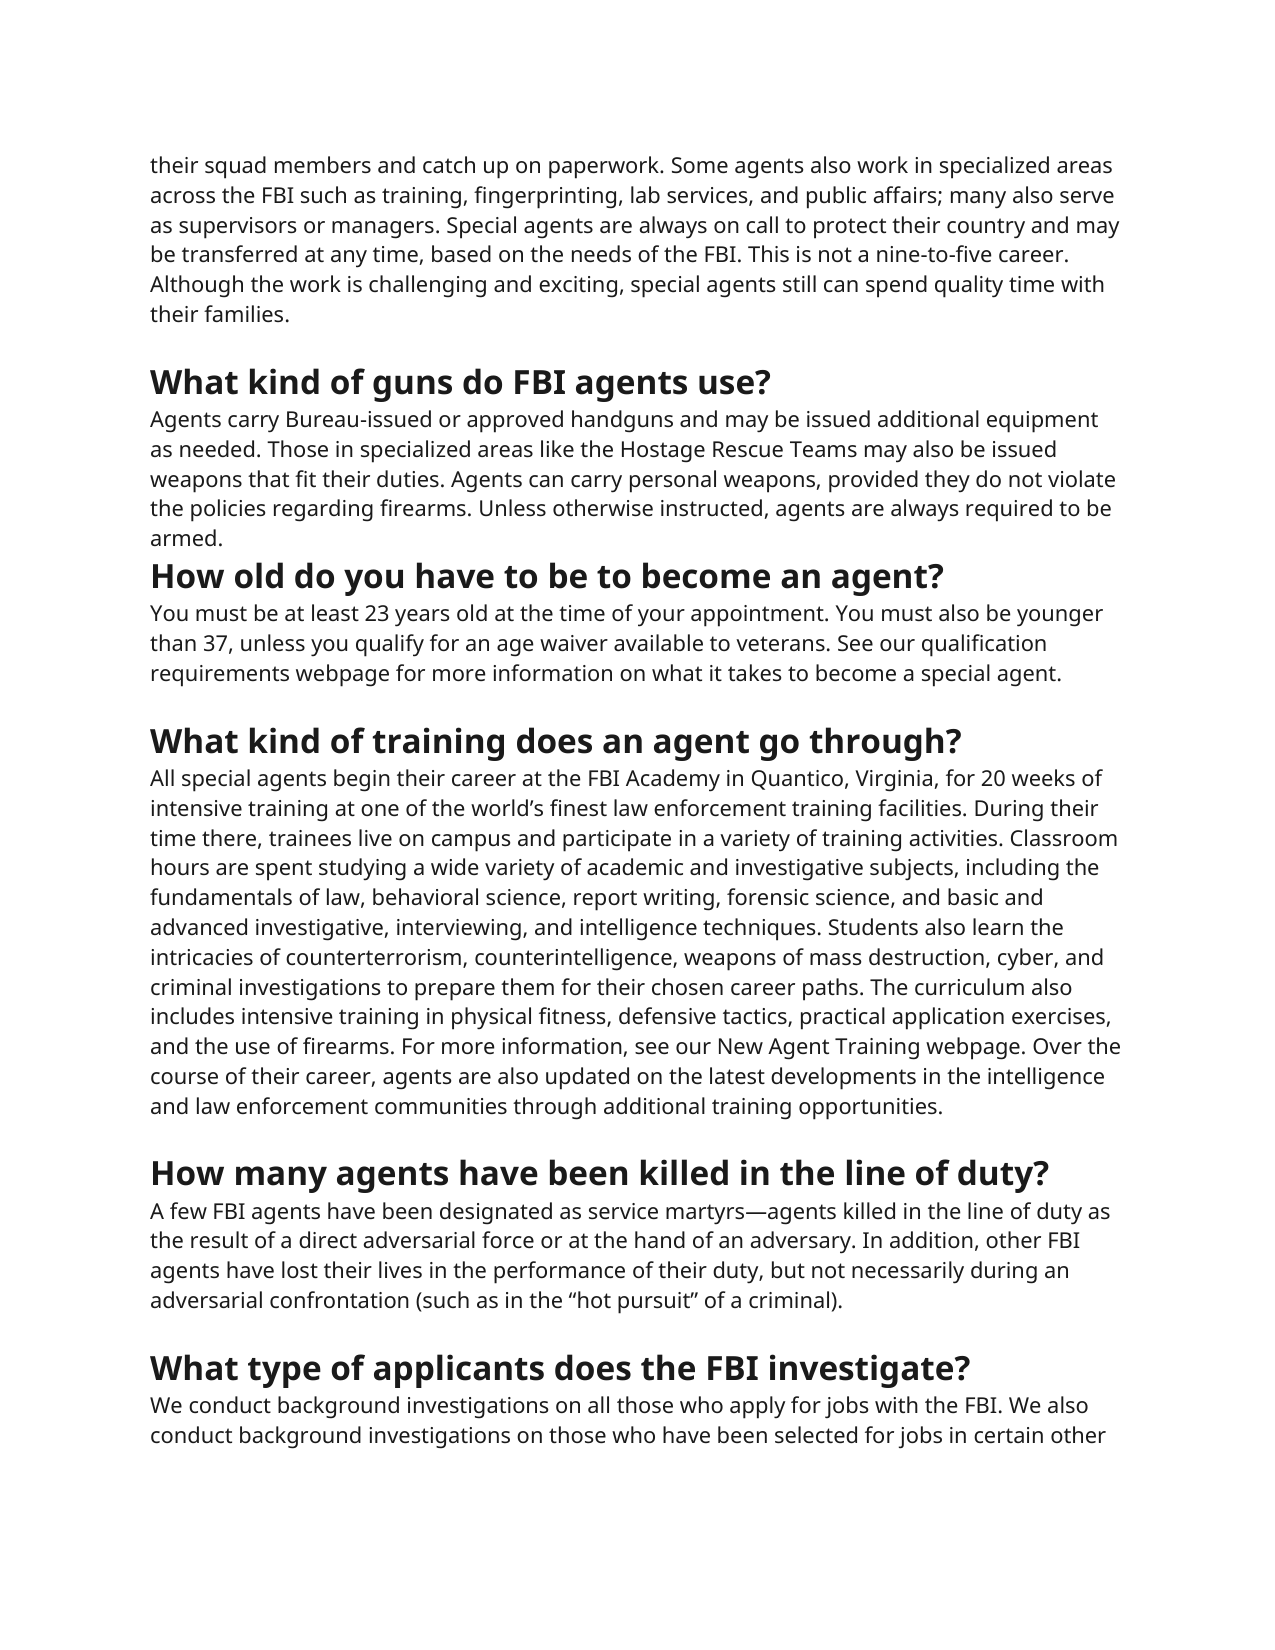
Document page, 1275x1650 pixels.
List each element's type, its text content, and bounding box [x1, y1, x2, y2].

text A few FBI agents have been designated as service martyrs—agents killed in the line of duty as the result of a direct adversarial force or at the hand of an adversary. In addition, other FBI agents have lost their lives in the performance of their duty, but not necessarily during an adversarial confrontation (such as in the “hot pursuit” of a criminal). [150, 1196, 1125, 1315]
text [150, 1390, 1125, 1449]
text All special agents begin their career at the FBI Academy in Quantico, Virginia, for 20 weeks of intensive training at one of the world’s finest law enforcement training facilities. During their time there, trainees live on campus and participate in a variety of training activities. Classroom hours are spent studying a wide variety of academic and investigative subjects, including the fundamentals of law, behavioral science, report writing, forensic science, and basic and advanced investigative, interviewing, and intelligence techniques. Students also learn the intricacies of counterterrorism, counterintelligence, weapons of mass destruction, cyber, and criminal investigations to prepare them for their chosen career paths. The curriculum also includes intensive training in physical fitness, defensive tactics, practical application exercises, and the use of firearms. For more information, see our New Agent Training webpage. Over the course of their career, agents are also updated on the latest developments in the intelligence and law enforcement communities through additional training opportunities. [150, 763, 1125, 1120]
text What type of applicants does the FBI investigate? [150, 1344, 1125, 1390]
text You must be at least 23 years old at the time of your appointment. You must also be younger than 37, unless you qualify for an age waiver available to veterans. See our qualification requirements webpage for more information on what it takes to become a special agent. [150, 598, 1125, 688]
text How old do you have to be to become an agent? [150, 553, 1125, 598]
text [150, 150, 1125, 329]
text What kind of training does an agent go through? [150, 717, 1125, 763]
text Agents carry Bureau-issued or approved handguns and may be issued additional equipment as needed. Those in specialized areas like the Hostage Rescue Teams may also be issued weapons that fit their duties. Agents can carry personal weapons, provided they do not violate the policies regarding firearms. Unless otherwise instructed, agents are always required to be armed. [150, 404, 1125, 553]
text What kind of guns do FBI agents use? [150, 358, 1125, 404]
text How many agents have been killed in the line of duty? [150, 1150, 1125, 1196]
